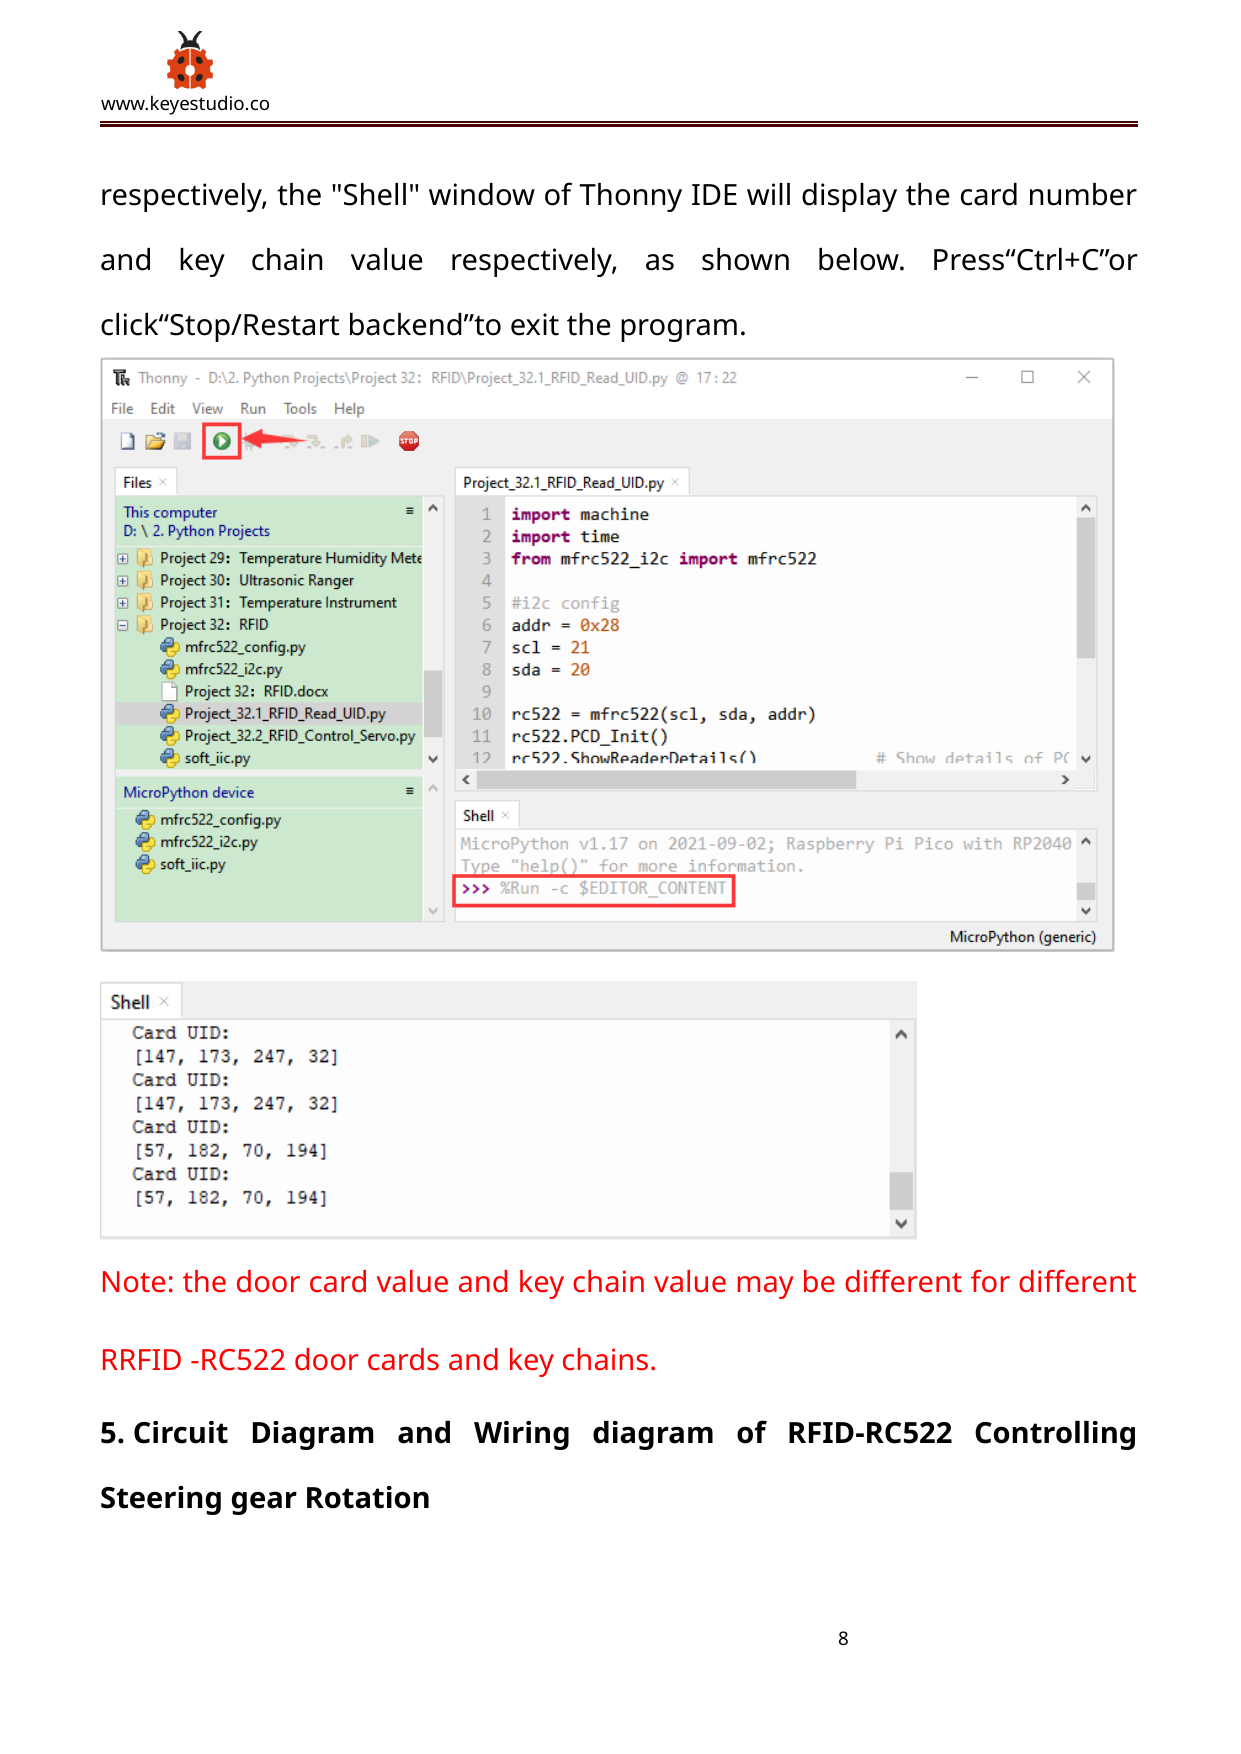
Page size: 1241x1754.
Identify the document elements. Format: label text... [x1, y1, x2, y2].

picture [100, 981, 918, 1240]
picture [155, 31, 231, 93]
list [100, 162, 1138, 357]
list Circuit Diagram and Wiring diagram of RFID-RC522 Controlling Steering gear Rotation [100, 1400, 1138, 1530]
picture [100, 357, 1115, 952]
text Note: the door card value and key chain value may be different for different RRFID -RC522 door cards and key chains. [100, 1249, 1138, 1392]
